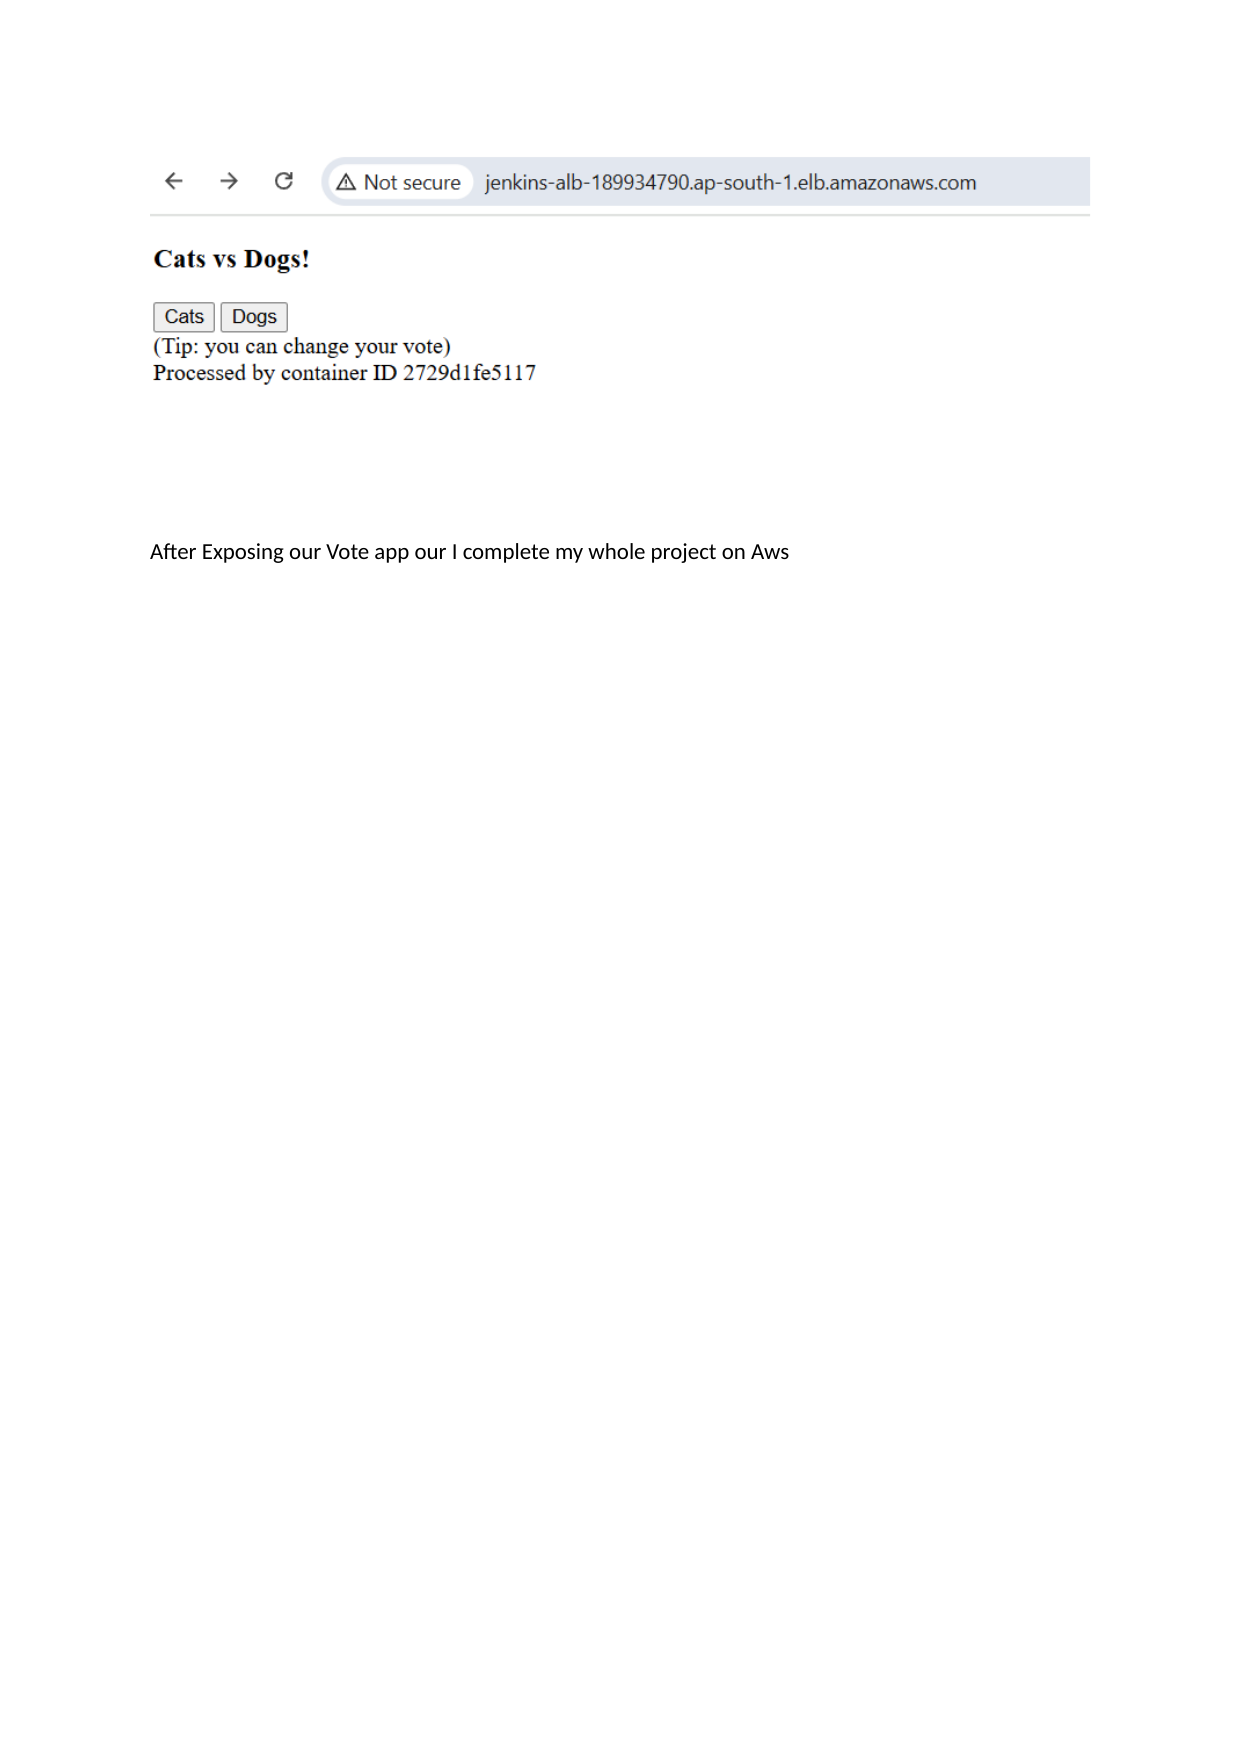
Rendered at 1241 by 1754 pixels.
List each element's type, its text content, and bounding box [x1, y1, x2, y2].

picture [150, 150, 1091, 516]
text After Exposing our Vote app our I complete my whole project on Aws [150, 537, 1090, 565]
